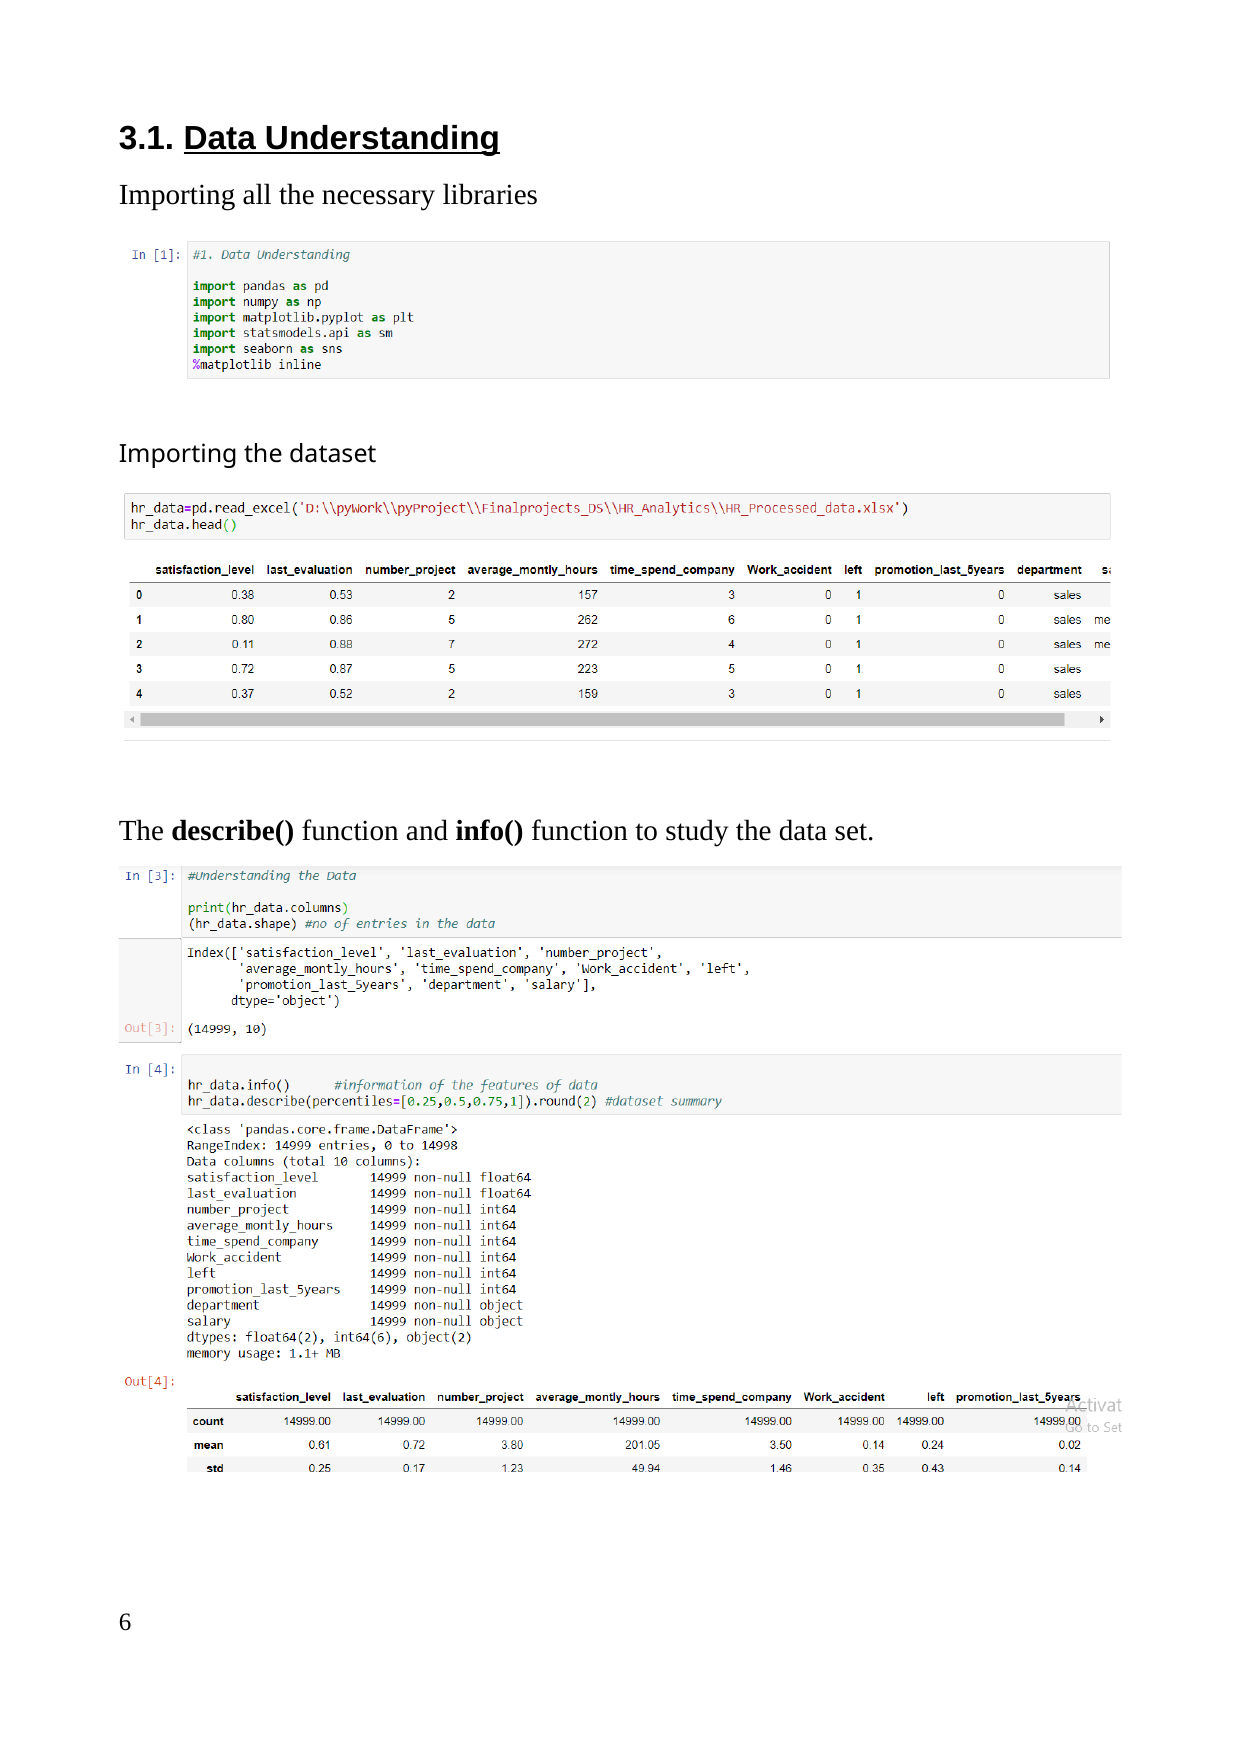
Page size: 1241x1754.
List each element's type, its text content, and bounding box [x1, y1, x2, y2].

subtitle 3.1. Data Understanding [118, 118, 1122, 157]
text Importing the dataset [118, 436, 1122, 470]
text Importing all the necessary libraries [118, 177, 1122, 211]
picture [118, 489, 1122, 741]
picture [118, 866, 1122, 1472]
text The describe() function and info() function to study the data set. [118, 813, 1122, 847]
picture [118, 230, 1122, 384]
